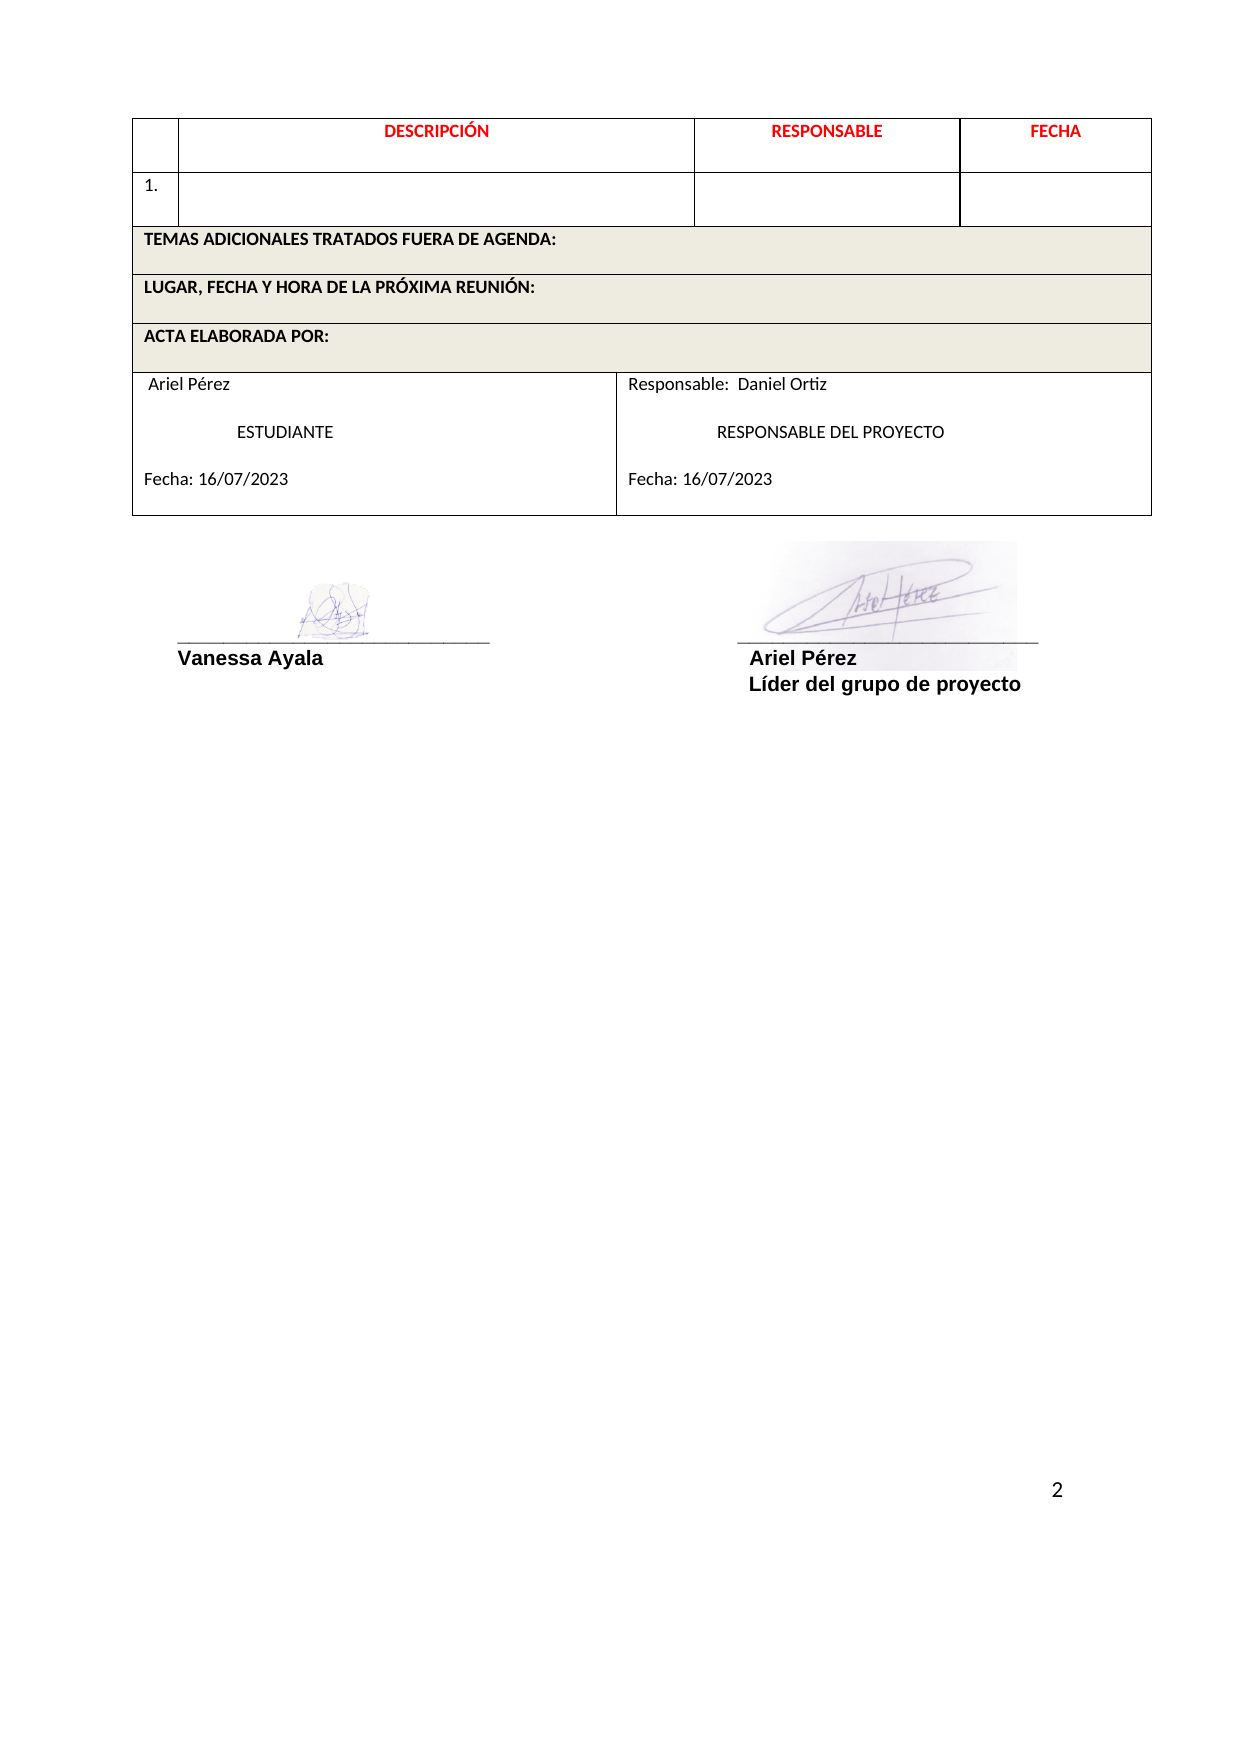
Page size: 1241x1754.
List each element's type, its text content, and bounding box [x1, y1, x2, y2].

table_cell FECHA [961, 119, 1151, 172]
table_cell ACTA ELABORADA POR: [133, 324, 1151, 372]
table_cell [133, 119, 178, 172]
table_cell Ariel Pérez ESTUDIANTE Fecha: 16/07/2023 [133, 373, 616, 514]
table_cell TEMAS ADICIONALES TRATADOS FUERA DE AGENDA: [133, 227, 1151, 274]
table_cell DESCRIPCIÓN [179, 119, 694, 172]
text ___________________________ __________________________ [177, 622, 1063, 646]
text Vanessa Ayala Ariel Pérez [177, 646, 1063, 669]
table_cell [179, 173, 694, 226]
text Líder del grupo de proyecto [177, 669, 1063, 698]
table_cell LUGAR, FECHA Y HORA DE LA PRÓXIMA REUNIÓN: [133, 275, 1151, 323]
picture [240, 569, 413, 622]
table_cell Responsable: Daniel Ortiz RESPONSABLE DEL PROYECTO Fecha: 16/07/2023 [617, 373, 1151, 514]
table_cell [961, 173, 1151, 226]
table_cell RESPONSABLE [695, 119, 959, 172]
table_cell [695, 173, 959, 226]
table_cell 1. [133, 173, 178, 226]
